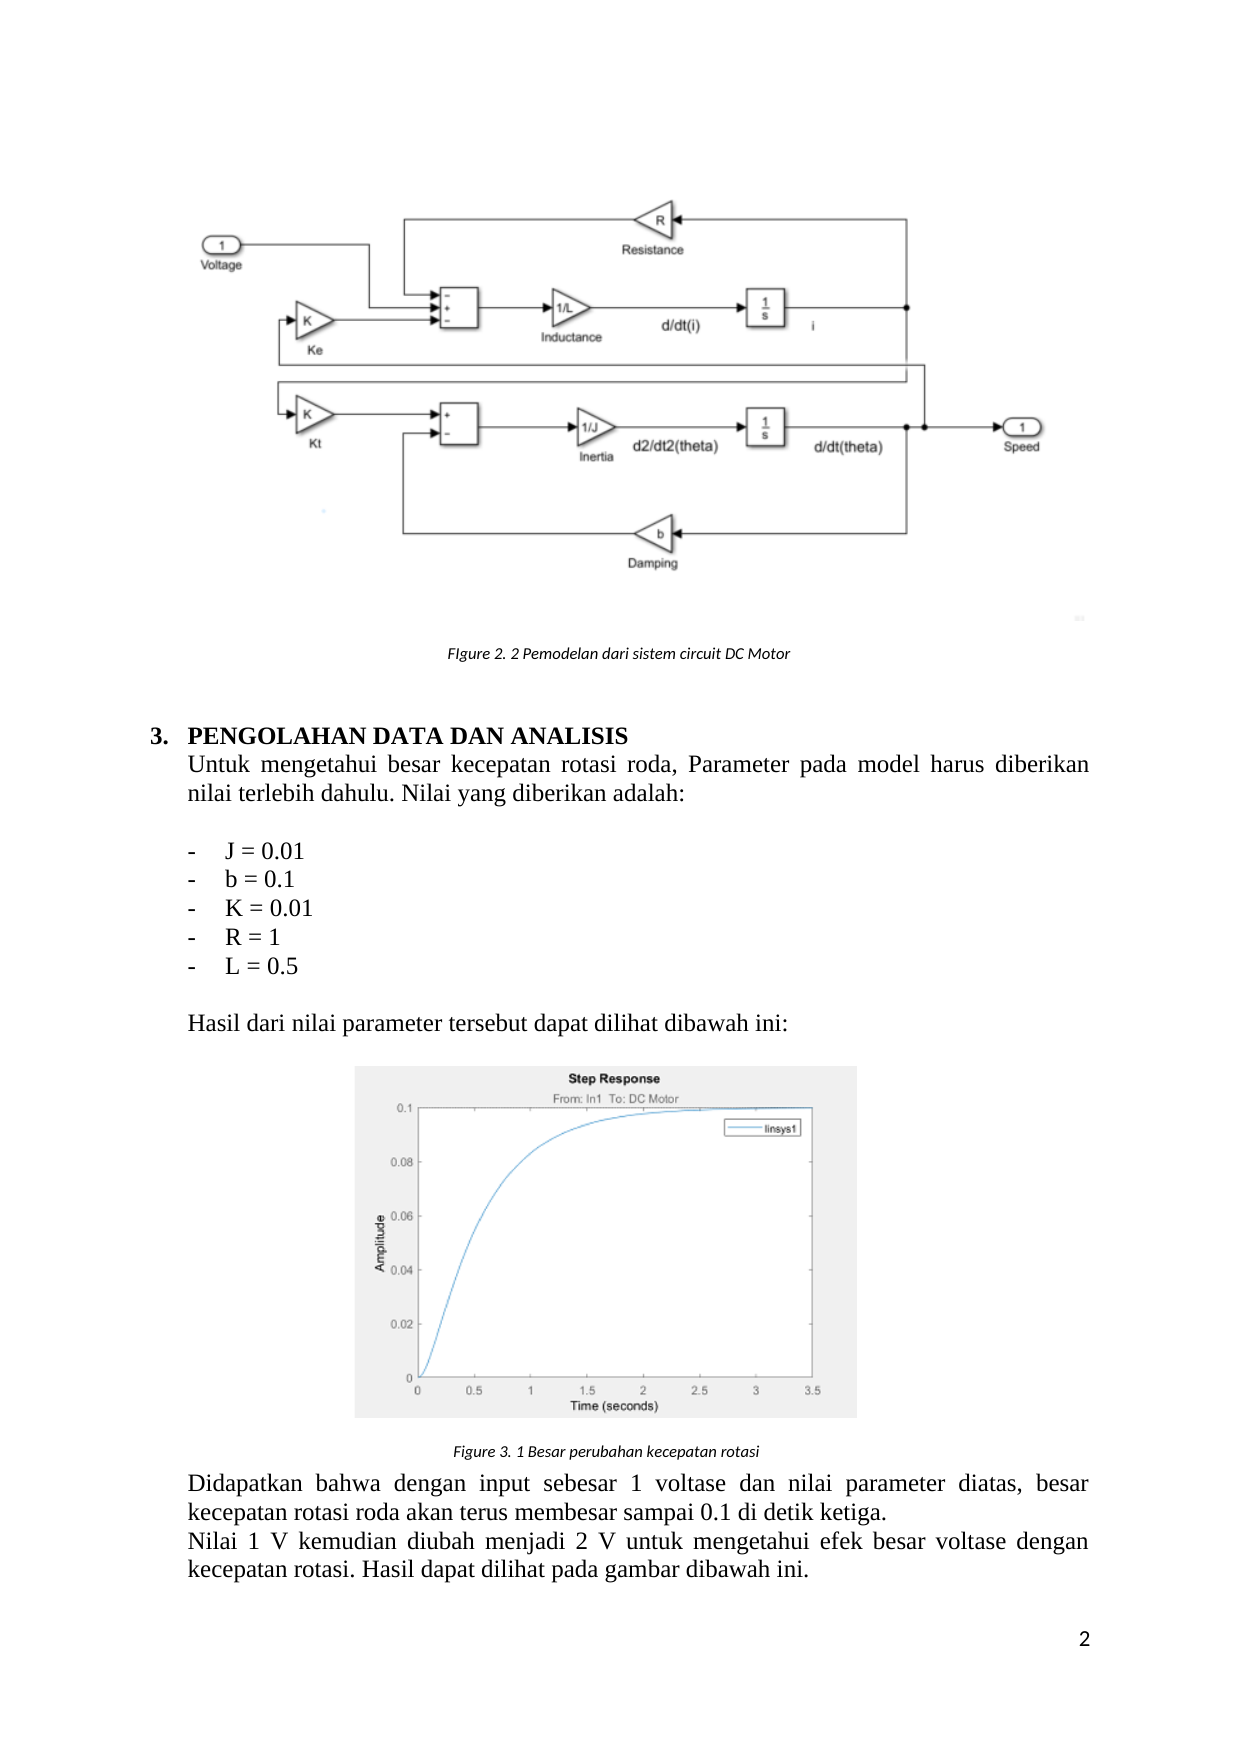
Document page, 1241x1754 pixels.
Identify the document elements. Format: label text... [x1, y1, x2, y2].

text Hasil dari nilai parameter tersebut dapat dilihat dibawah ini: [187, 1008, 1090, 1037]
picture [150, 178, 1084, 619]
list Nilai 1 V kemudian diubah menjadi 2 V untuk mengetahui efek besar voltase dengan kecepatan rotasi. Hasil dapat dilihat pada gambar dibawah ini. [187, 1526, 1090, 1583]
list PENGOLAHAN DATA DAN ANALISIS [150, 721, 1090, 749]
list J = 0.01 [187, 836, 1090, 864]
list L = 0.5 [187, 951, 1090, 979]
list K = 0.01 [187, 893, 1090, 922]
list Didapatkan bahwa dengan input sebesar 1 voltase dan nilai parameter diatas, besar kecepatan rotasi roda akan terus membesar sampai 0.1 di detik ketiga. [187, 1468, 1090, 1526]
list R = 1 [187, 922, 1090, 951]
list Untuk mengetahui besar kecepatan rotasi roda, Parameter pada model harus diberikan nilai terlebih dahulu. Nilai yang diberikan adalah: [187, 749, 1090, 807]
picture [353, 1066, 857, 1417]
list b = 0.1 [187, 864, 1090, 893]
